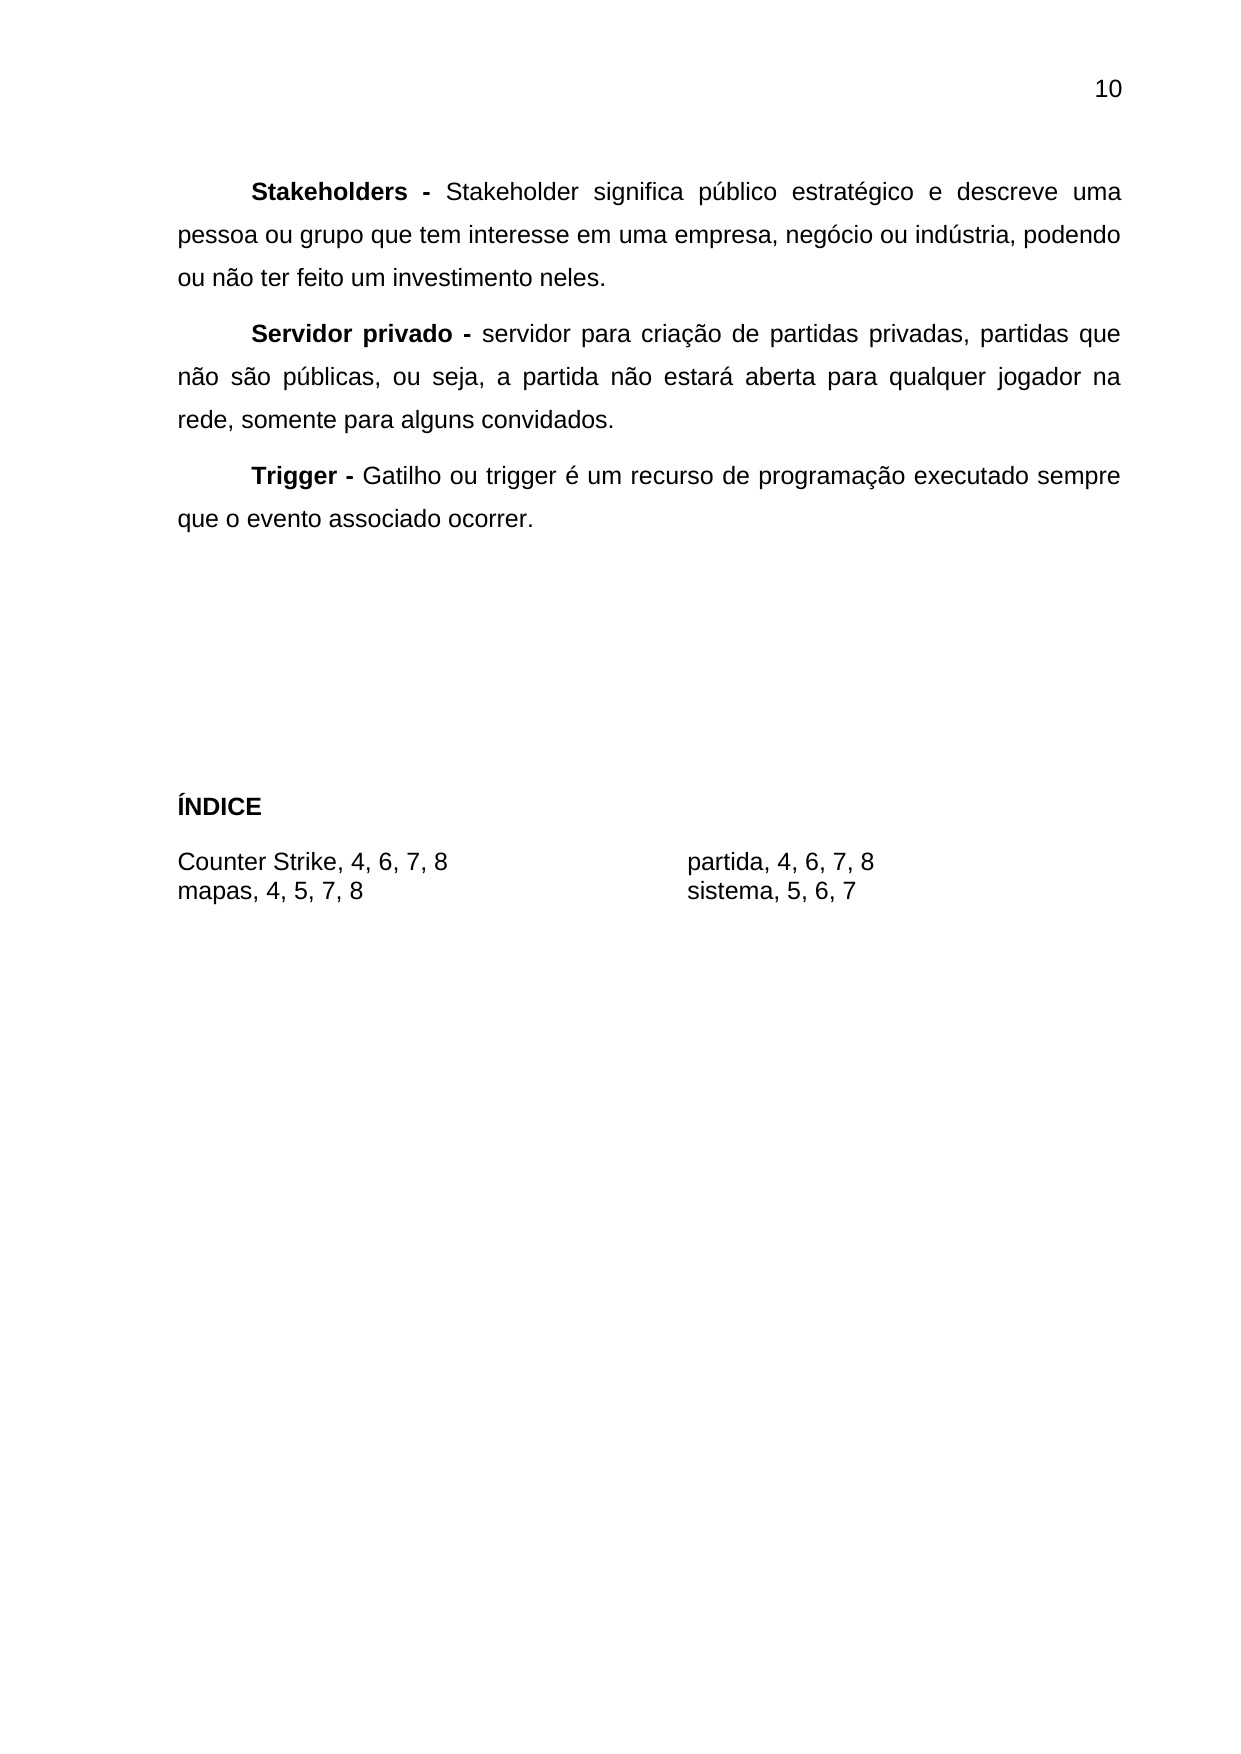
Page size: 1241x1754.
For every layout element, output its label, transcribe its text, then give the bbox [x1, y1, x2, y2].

text partida, 4, 6, 7, 8 [687, 847, 1122, 876]
text Servidor privado - servidor para criação de partidas privadas, partidas que não são públicas, ou seja, a partida não estará aberta para qualquer jogador na rede, somente para alguns convidados. [177, 319, 1122, 434]
text Counter Strike, 4, 6, 7, 8 [177, 847, 612, 876]
subtitle Índice [177, 792, 1122, 821]
text Trigger - Gatilho ou trigger é um recurso de programação executado sempre que o evento associado ocorrer. [177, 461, 1122, 533]
text Stakeholders - Stakeholder significa público estratégico e descreve uma pessoa ou grupo que tem interesse em uma empresa, negócio ou indústria, podendo ou não ter feito um investimento neles. [177, 177, 1122, 292]
text sistema, 5, 6, 7 [687, 876, 1122, 905]
text mapas, 4, 5, 7, 8 [177, 876, 612, 905]
